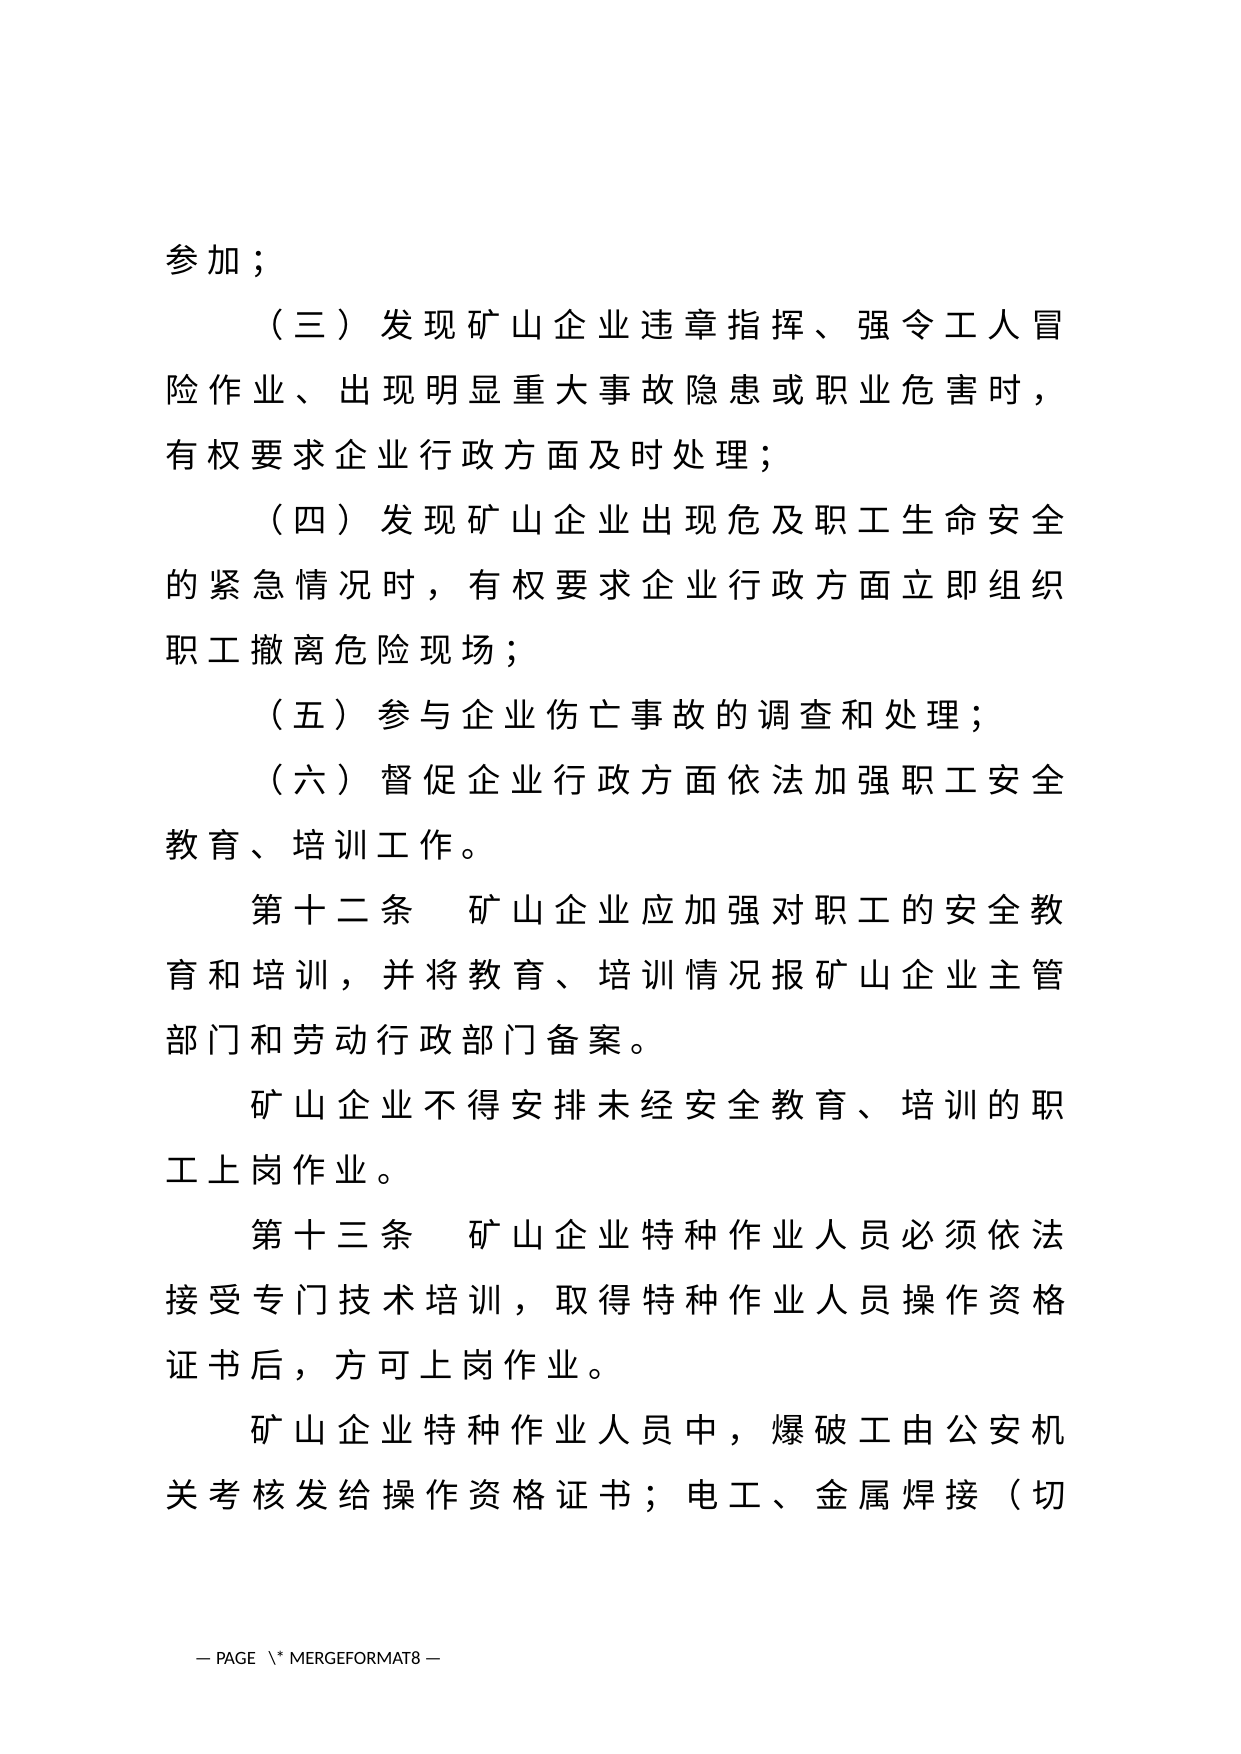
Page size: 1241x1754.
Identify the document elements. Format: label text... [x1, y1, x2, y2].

text （六）督促企业行政方面依法加强职工安全教育、培训工作。 [165, 746, 1075, 876]
text （四）发现矿山企业出现危及职工生命安全的紧急情况时，有权要求企业行政方面立即组织职工撤离危险现场； [165, 486, 1075, 681]
text 第十三条 矿山企业特种作业人员必须依法接受专门技术培训，取得特种作业人员操作资格证书后，方可上岗作业。 [165, 1201, 1075, 1396]
text 第十二条 矿山企业应加强对职工的安全教育和培训，并将教育、培训情况报矿山企业主管部门和劳动行政部门备案。 [165, 876, 1075, 1071]
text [165, 226, 1075, 291]
text （三）发现矿山企业违章指挥、强令工人冒险作业、出现明显重大事故隐患或职业危害时，有权要求企业行政方面及时处理； [165, 291, 1075, 486]
text 矿山企业不得安排未经安全教育、培训的职工上岗作业。 [165, 1071, 1075, 1201]
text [165, 1396, 1075, 1526]
text （五）参与企业伤亡事故的调查和处理； [165, 681, 1075, 746]
